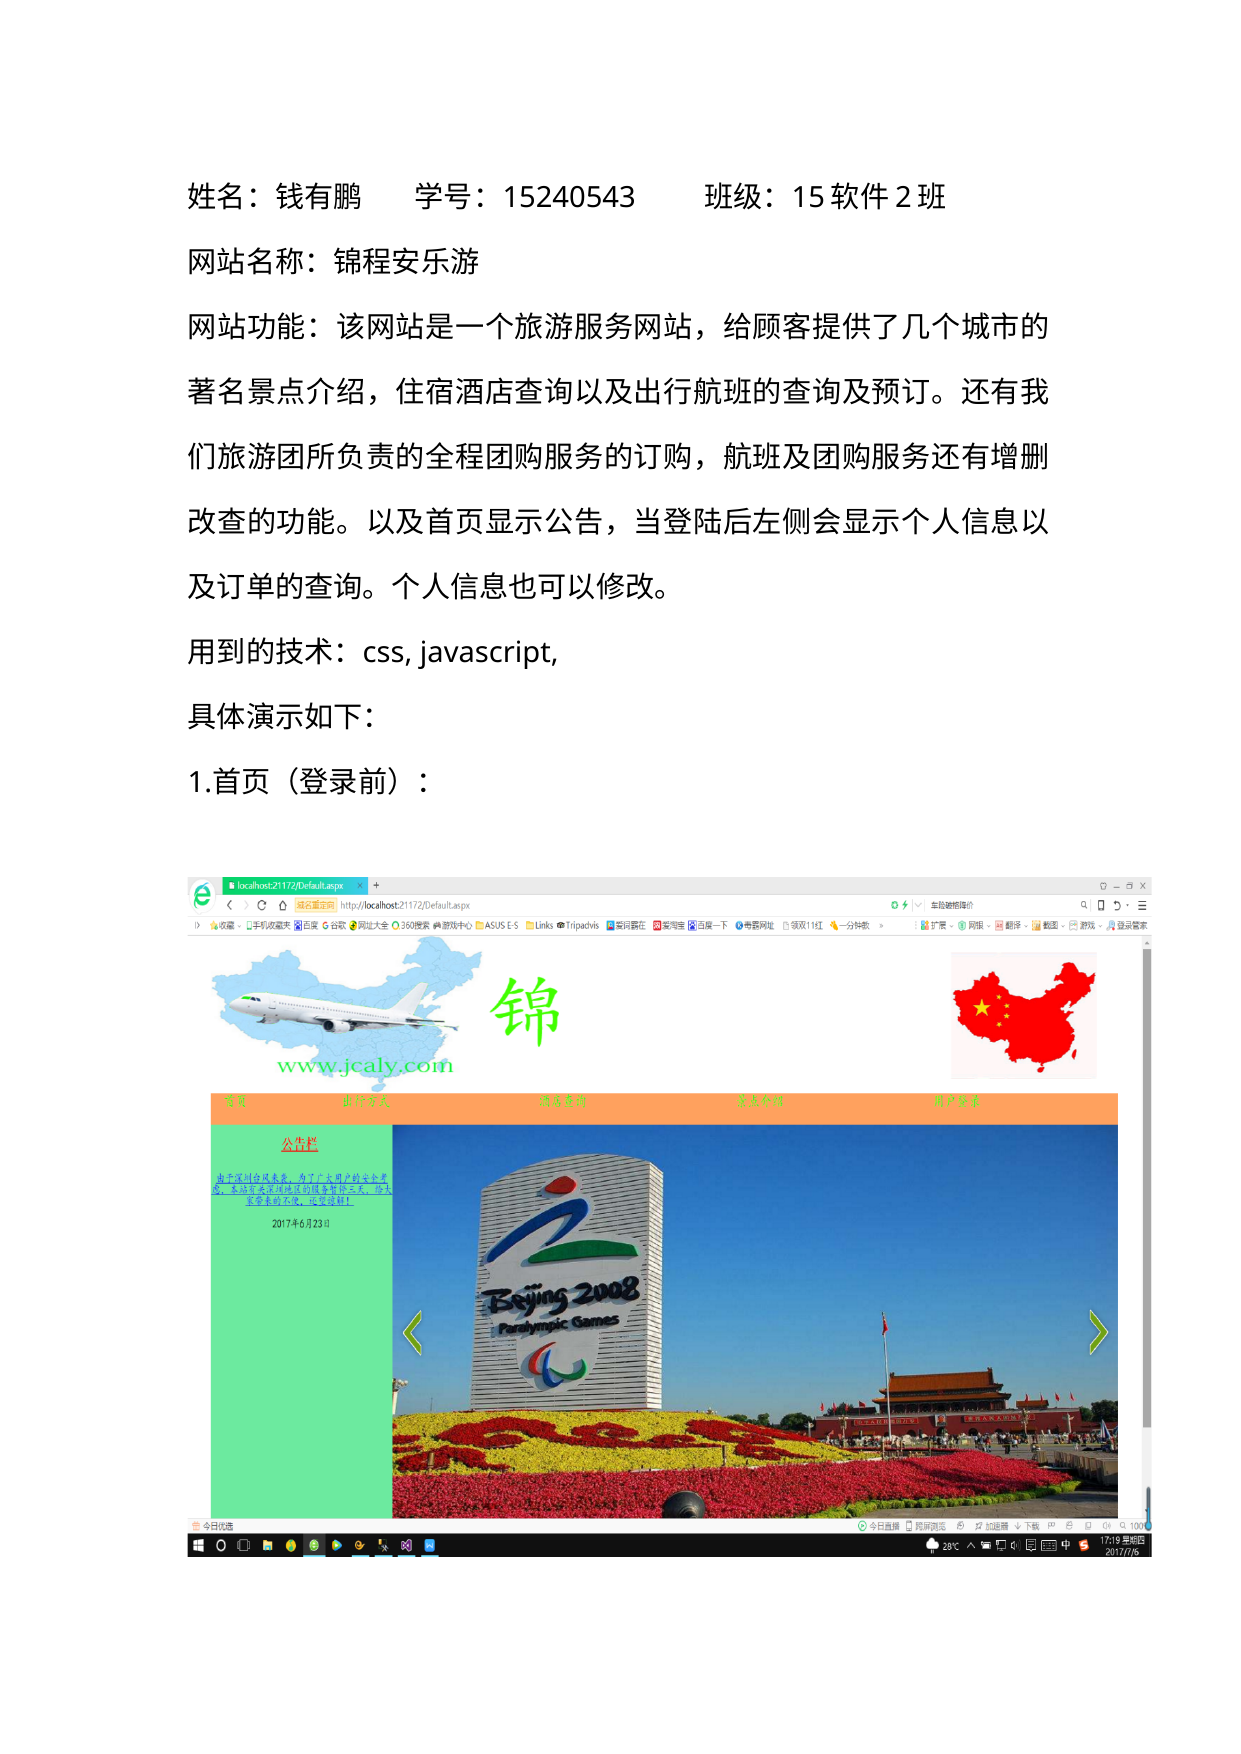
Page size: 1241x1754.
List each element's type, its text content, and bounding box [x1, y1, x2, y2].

text 网站功能：该网站是一个旅游服务网站，给顾客提供了几个城市的著名景点介绍，住宿酒店查询以及出行航班的查询及预订。还有我们旅游团所负责的全程团购服务的订购，航班及团购服务还有增删改查的功能。以及首页显示公告，当登陆后左侧会显示个人信息以及订单的查询。个人信息也可以修改。 [187, 292, 1053, 617]
text 具体演示如下： [187, 682, 1053, 747]
text 用到的技术：css, javascript, [187, 617, 1053, 682]
picture [187, 877, 1152, 1557]
text 姓名：钱有鹏 学号：15240543 班级：15软件2班 [187, 162, 1053, 227]
text 网站名称：锦程安乐游 [187, 227, 1053, 292]
text 1.首页（登录前）： [187, 747, 1053, 812]
